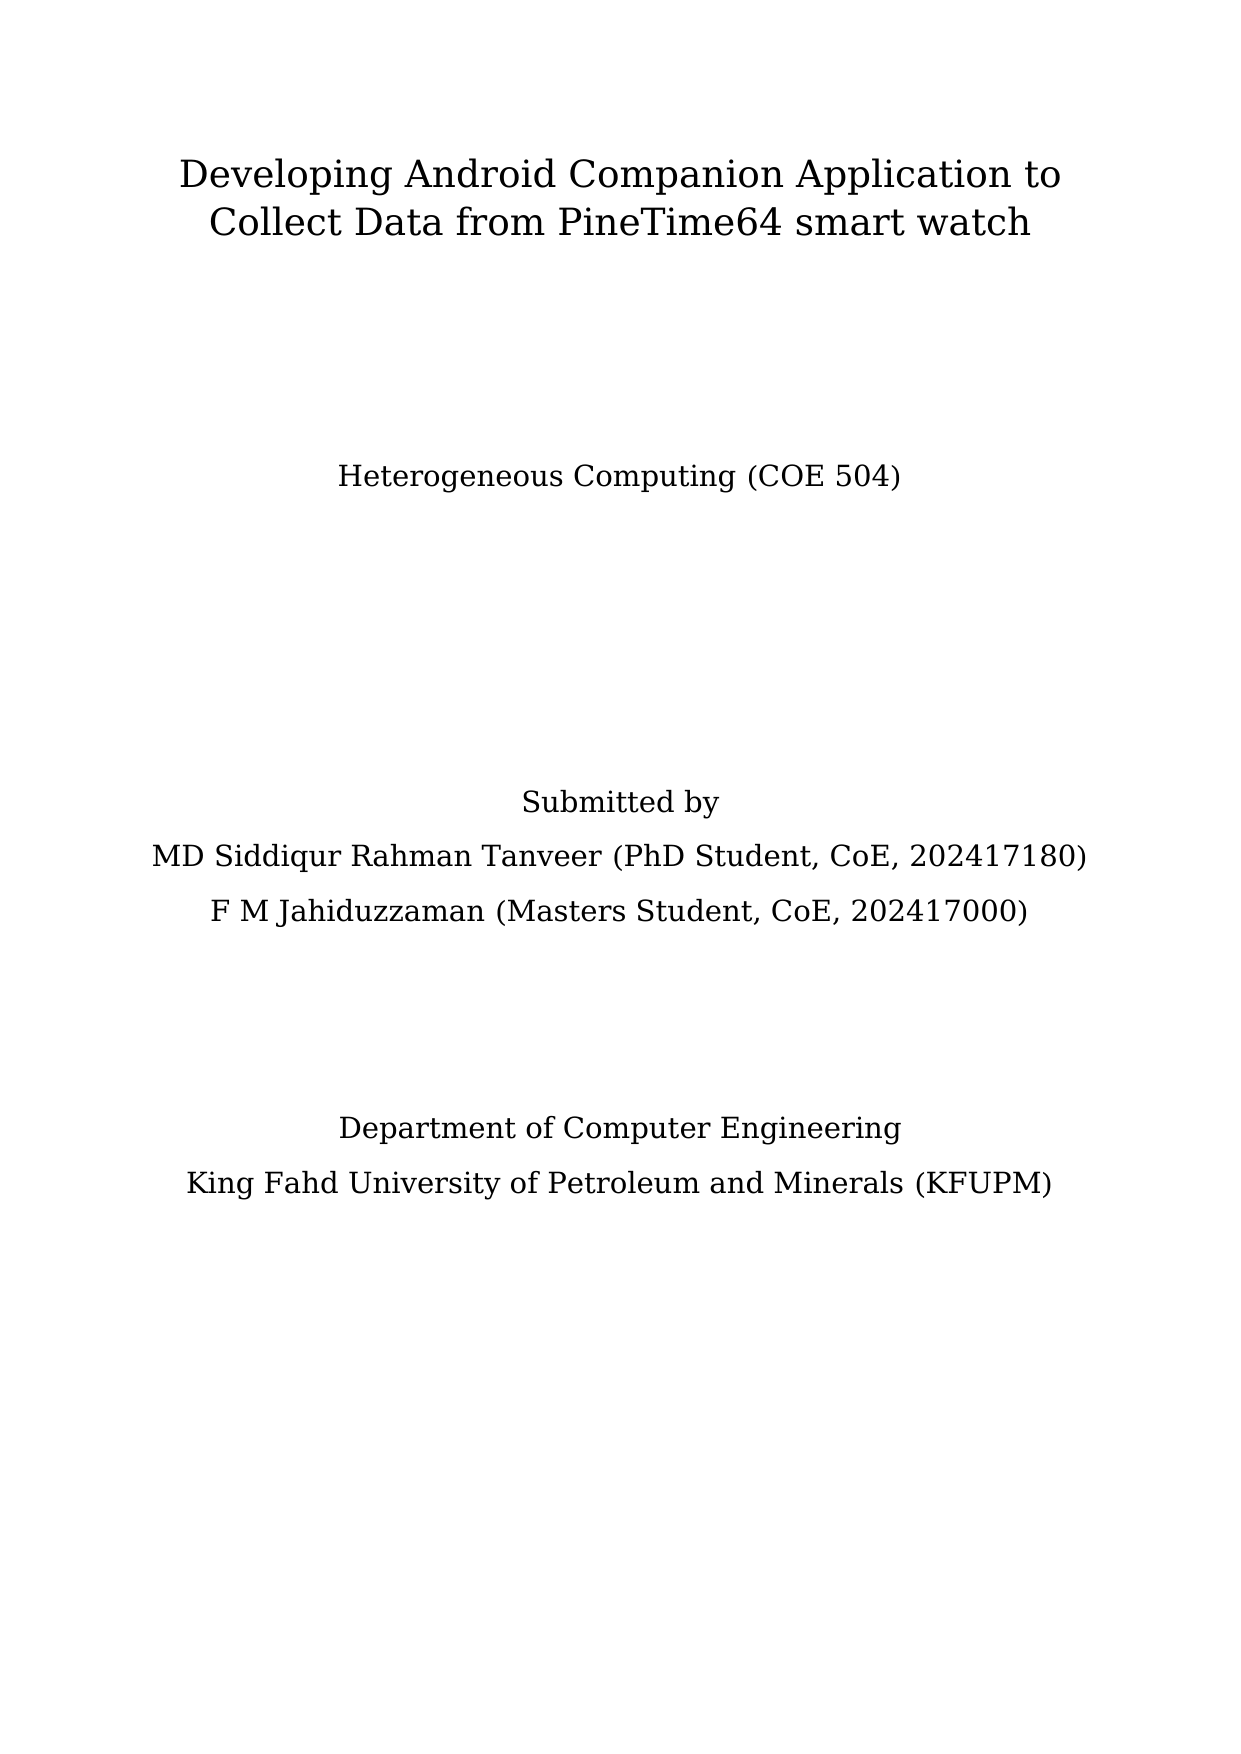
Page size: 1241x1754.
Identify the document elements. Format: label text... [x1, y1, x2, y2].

text MD Siddiqur Rahman Tanveer (PhD Student, CoE, 202417180) [150, 838, 1090, 873]
text Submitted by [150, 783, 1090, 818]
text Department of Computer Engineering [150, 1110, 1090, 1145]
text Developing Android Companion Application to Collect Data from PineTime64 smart watch [150, 150, 1090, 243]
text King Fahd University of Petroleum and Minerals (KFUPM) [150, 1164, 1090, 1199]
text F M Jahiduzzaman (Masters Student, CoE, 202417000) [150, 892, 1090, 927]
text Heterogeneous Computing (COE 504) [150, 457, 1090, 492]
